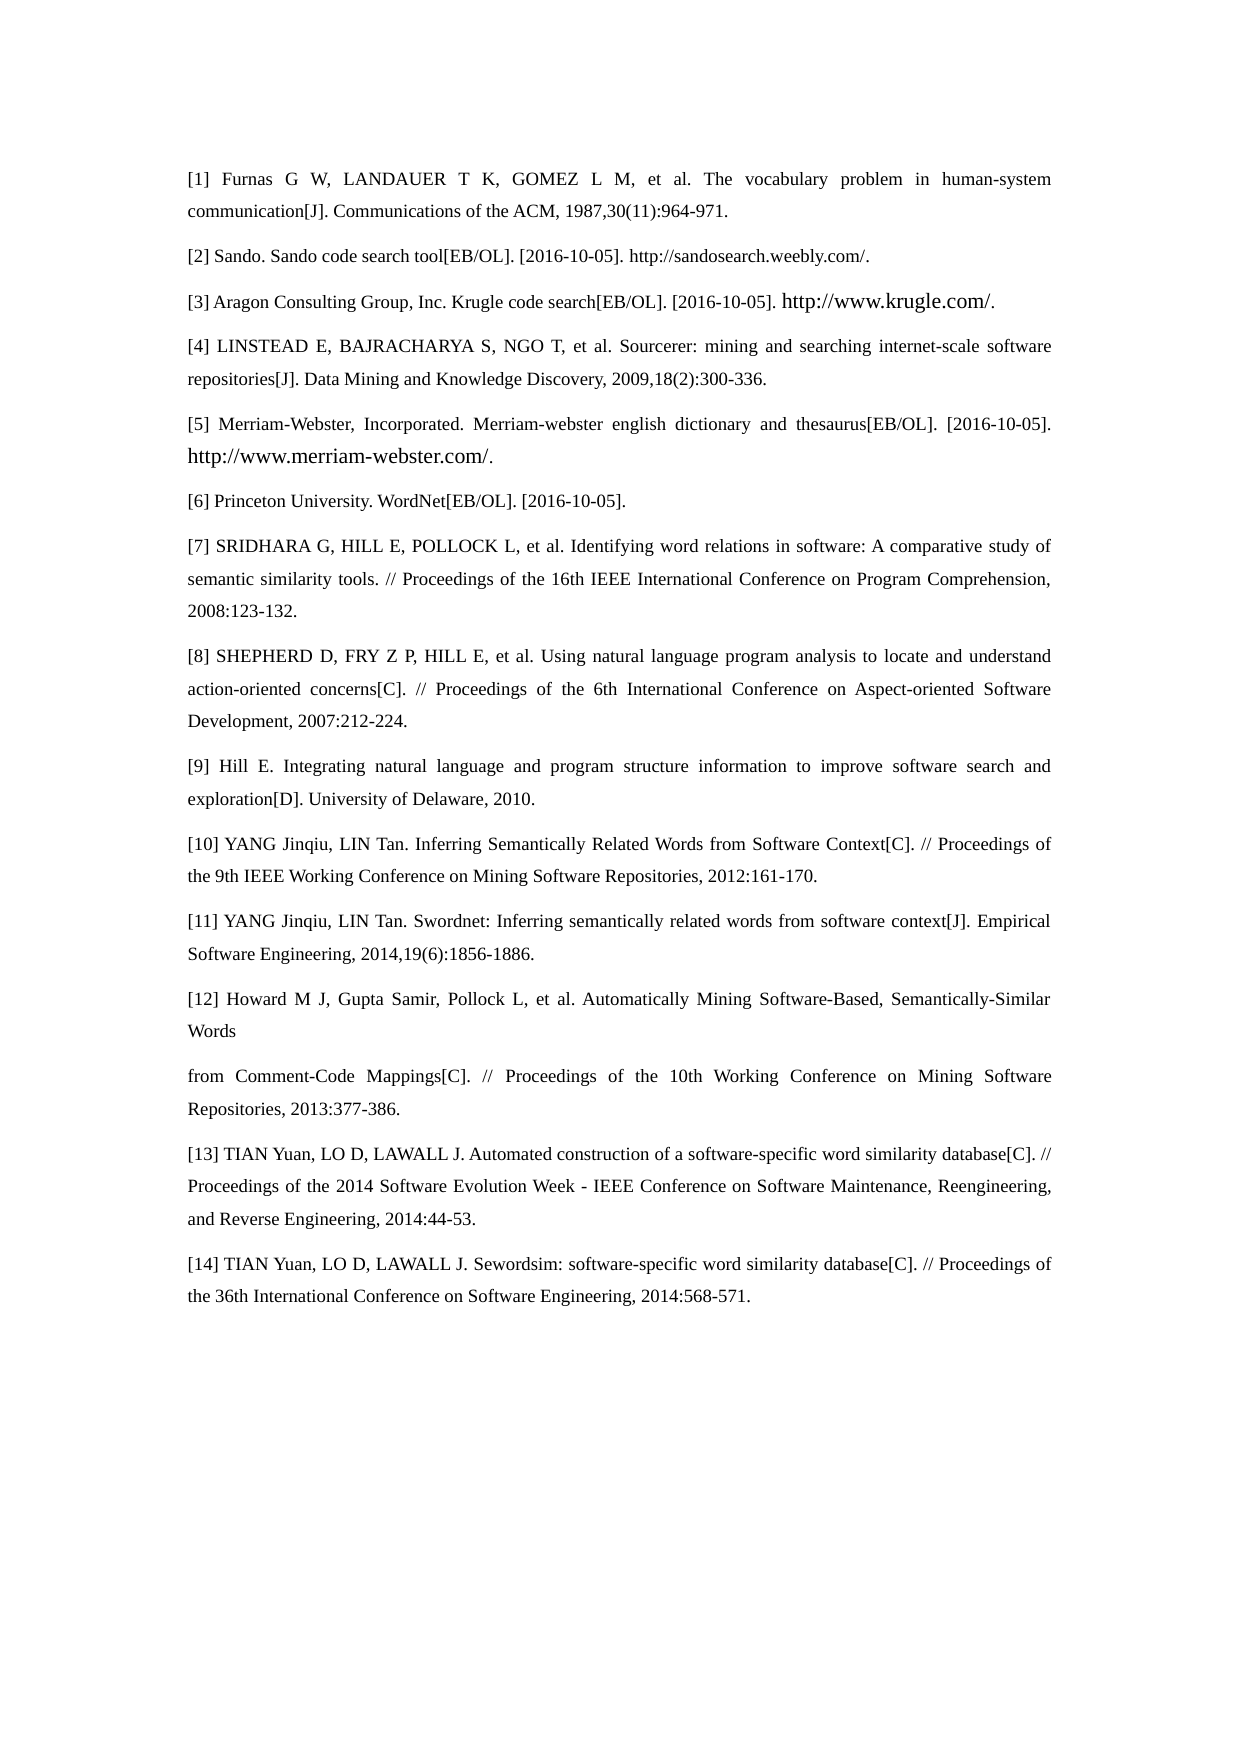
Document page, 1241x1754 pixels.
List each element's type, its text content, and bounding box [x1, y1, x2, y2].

text [9] Hill E. Integrating natural language and program structure information to improve software search and exploration[D]. University of Delaware, 2010. [187, 749, 1053, 814]
text [11] YANG Jinqiu, LIN Tan. Swordnet: Inferring semantically related words from software context[J]. Empirical Software Engineering, 2014,19(6):1856-1886. [187, 904, 1053, 969]
text [14] TIAN Yuan, LO D, LAWALL J. Sewordsim: software-specific word similarity database[C]. // Proceedings of the 36th International Conference on Software Engineering, 2014:568-571. [187, 1247, 1053, 1312]
text [3] Aragon Consulting Group, Inc. Krugle code search[EB/OL]. [2016-10-05]. http://www.krugle.com/. [187, 284, 1053, 317]
text [13] TIAN Yuan, LO D, LAWALL J. Automated construction of a software-specific word similarity database[C]. // Proceedings of the 2014 Software Evolution Week - IEEE Conference on Software Maintenance, Reengineering, and Reverse Engineering, 2014:44-53. [187, 1137, 1053, 1234]
text [7] SRIDHARA G, HILL E, POLLOCK L, et al. Identifying word relations in software: A comparative study of semantic similarity tools. // Proceedings of the 16th IEEE International Conference on Program Comprehension, 2008:123-132. [187, 529, 1053, 627]
text from Comment-Code Mappings[C]. // Proceedings of the 10th Working Conference on Mining Software Repositories, 2013:377-386. [187, 1059, 1053, 1124]
text [6] Princeton University. WordNet[EB/OL]. [2016-10-05]. [187, 484, 1053, 517]
text [4] LINSTEAD E, BAJRACHARYA S, NGO T, et al. Sourcerer: mining and searching internet-scale software repositories[J]. Data Mining and Knowledge Discovery, 2009,18(2):300-336. [187, 329, 1053, 394]
text [2] Sando. Sando code search tool[EB/OL]. [2016-10-05]. http://sandosearch.weebly.com/. [187, 239, 1053, 272]
text [12] Howard M J, Gupta Samir, Pollock L, et al. Automatically Mining Software-Based, Semantically-Similar Words [187, 982, 1053, 1047]
text [5] Merriam-Webster, Incorporated. Merriam-webster english dictionary and thesaurus[EB/OL]. [2016-10-05]. http://www.merriam-webster.com/. [187, 407, 1053, 472]
text [10] YANG Jinqiu, LIN Tan. Inferring Semantically Related Words from Software Context[C]. // Proceedings of the 9th IEEE Working Conference on Mining Software Repositories, 2012:161-170. [187, 827, 1053, 892]
text [1] Furnas G W, LANDAUER T K, GOMEZ L M, et al. The vocabulary problem in human-system communication[J]. Communications of the ACM, 1987,30(11):964-971. [187, 162, 1053, 227]
text [8] SHEPHERD D, FRY Z P, HILL E, et al. Using natural language program analysis to locate and understand action-oriented concerns[C]. // Proceedings of the 6th International Conference on Aspect-oriented Software Development, 2007:212-224. [187, 639, 1053, 737]
